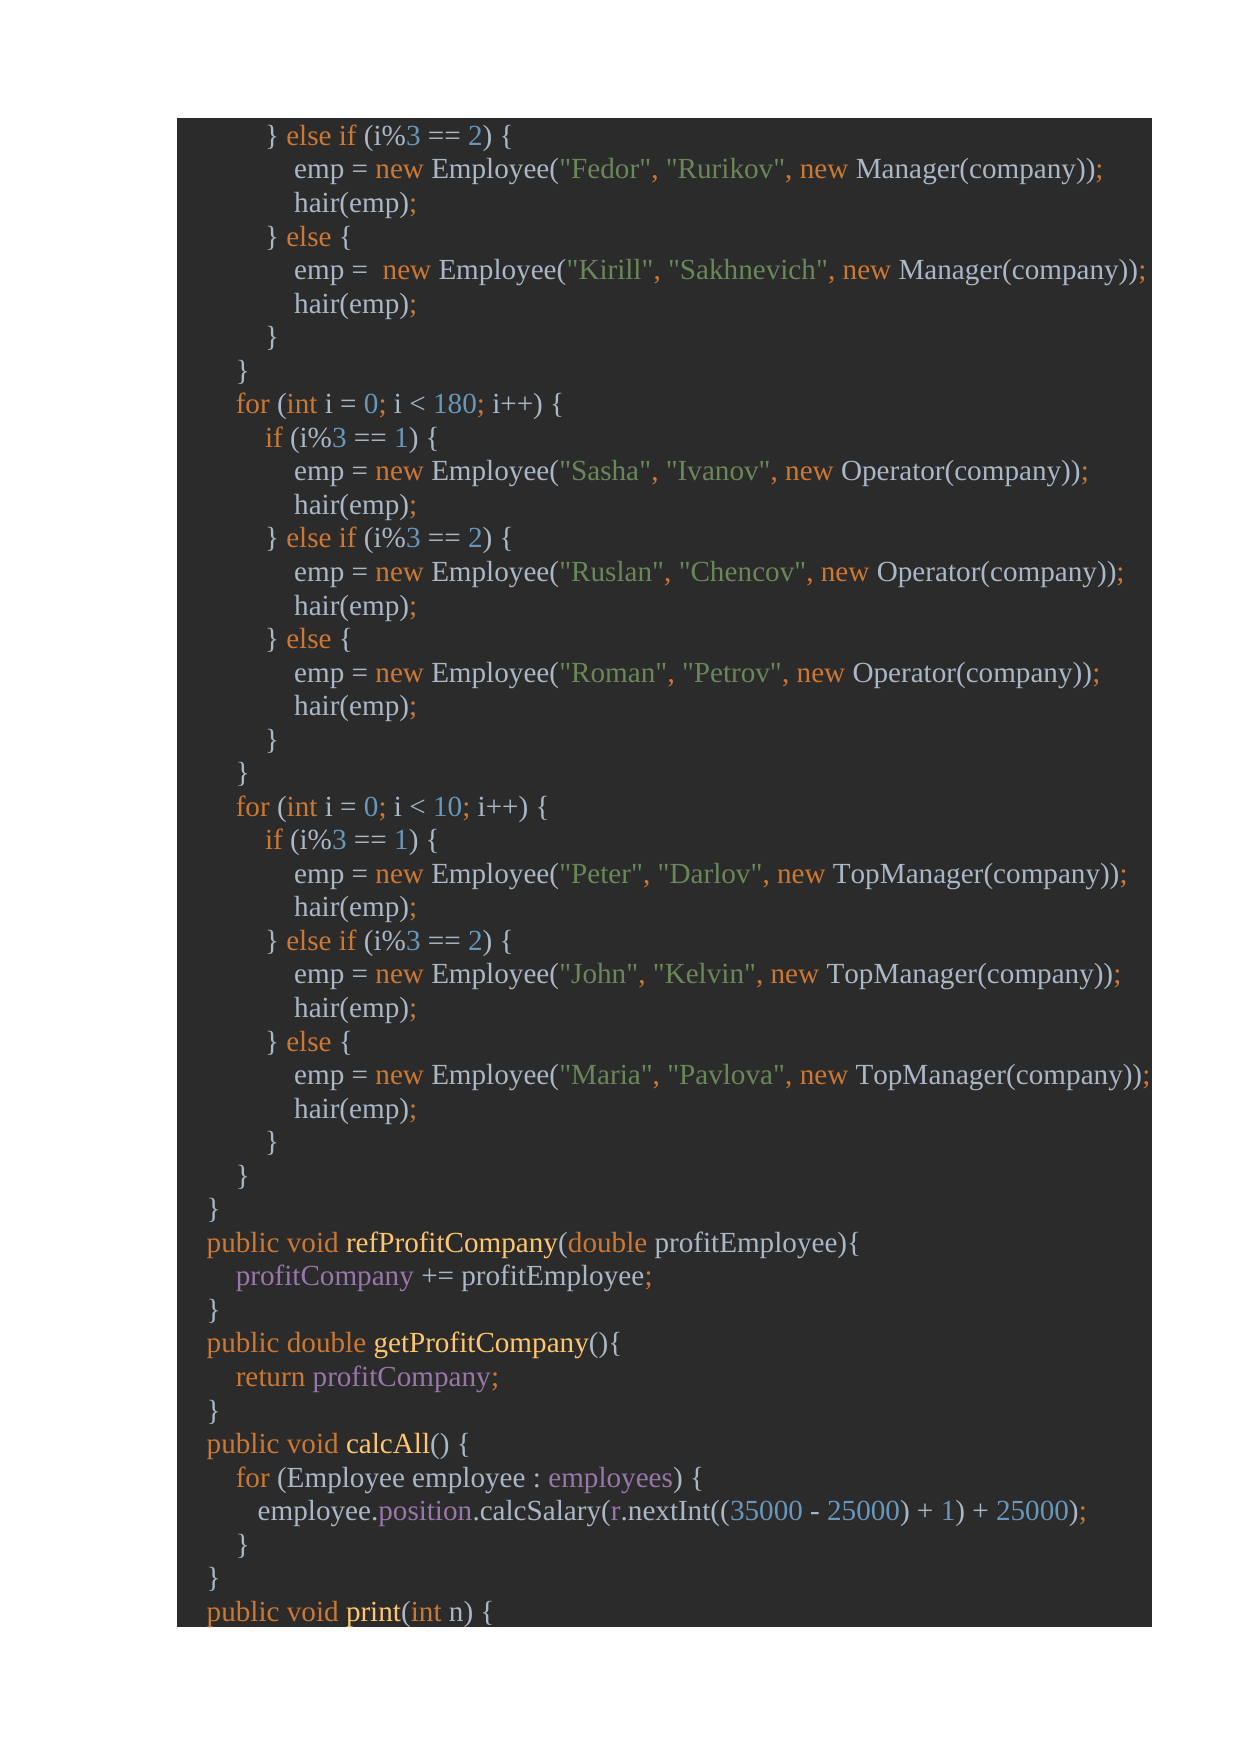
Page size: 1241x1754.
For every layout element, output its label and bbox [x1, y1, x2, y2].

text [177, 118, 1152, 1627]
